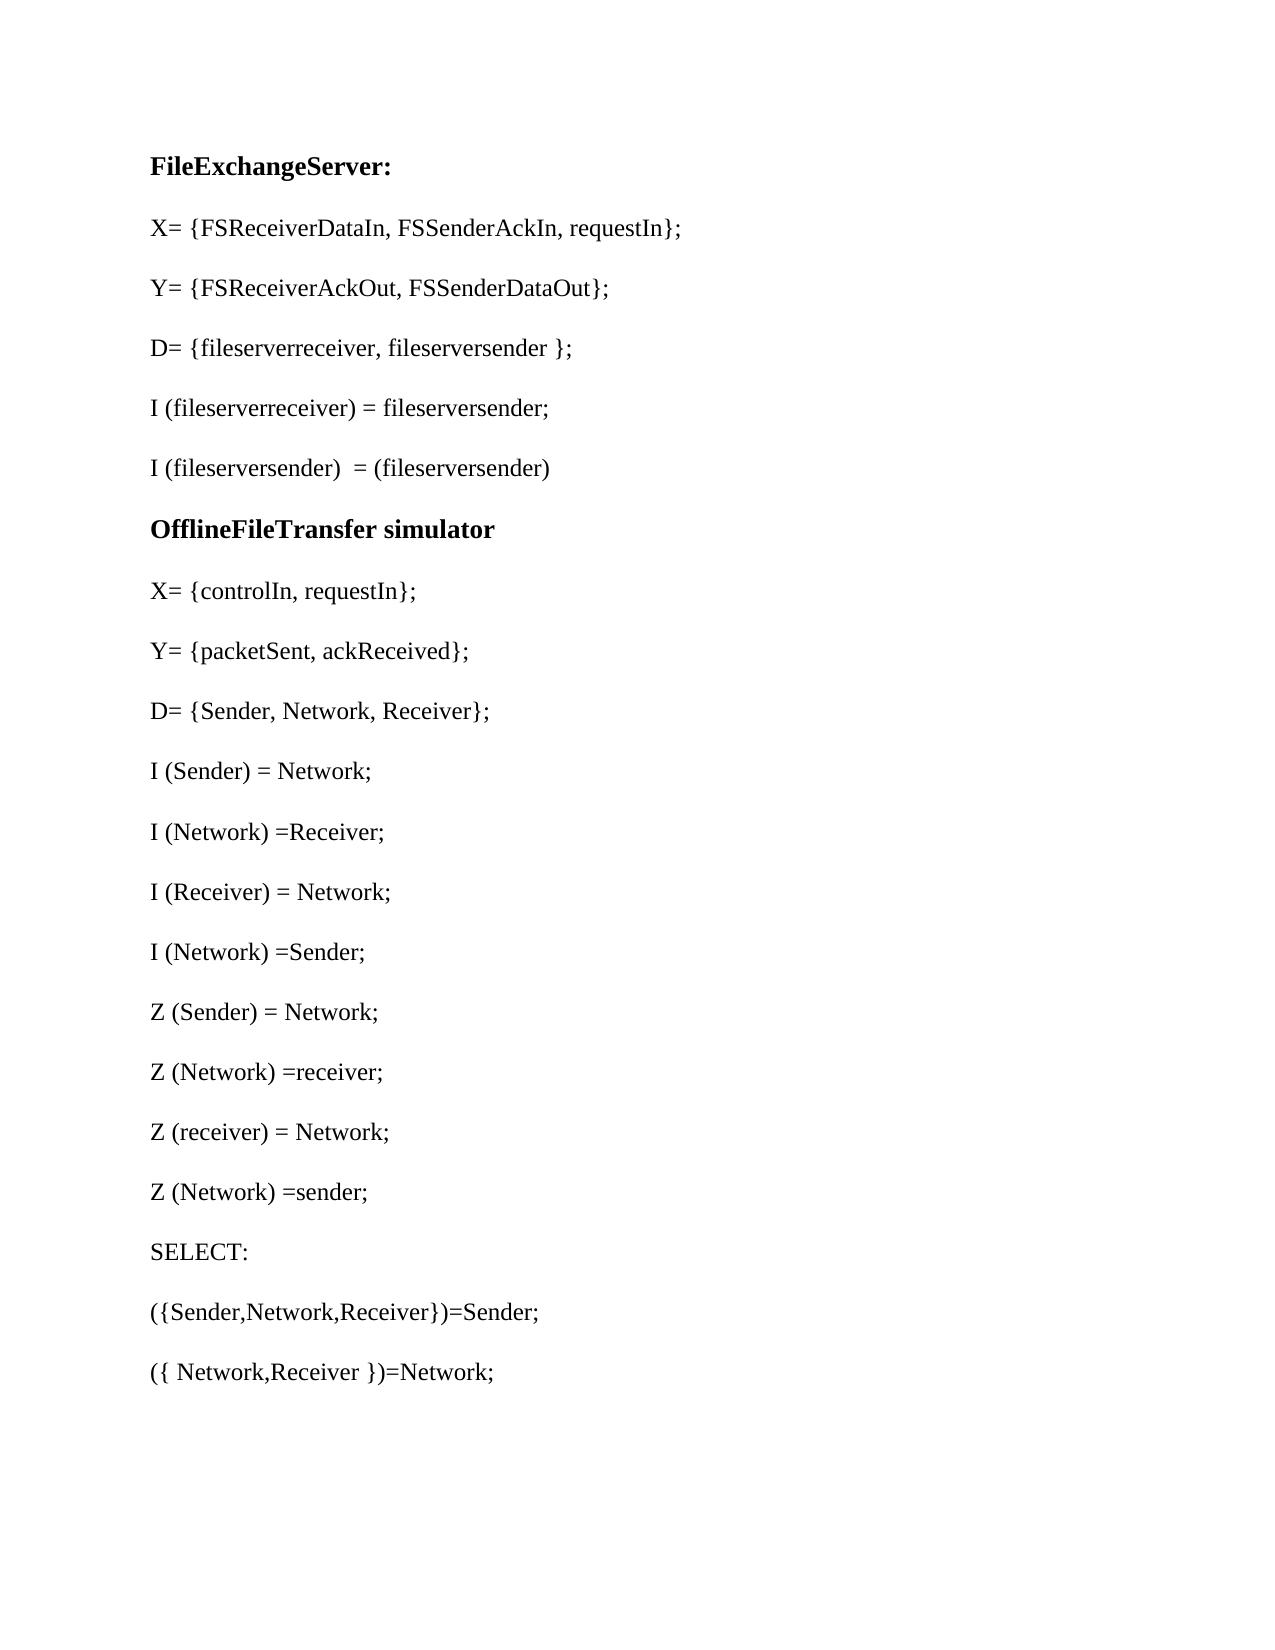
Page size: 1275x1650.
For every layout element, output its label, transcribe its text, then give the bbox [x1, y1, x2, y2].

text I (fileserverreceiver) = fileserversender; [150, 393, 1125, 422]
text ({ Network,Receiver })=Network; [150, 1357, 1125, 1386]
text Y= {packetSent, ackReceived}; [150, 636, 1125, 665]
text SELECT: [150, 1237, 1125, 1266]
text I (Network) =Sender; [150, 937, 1125, 966]
text X= {controlIn, requestIn}; [150, 576, 1125, 605]
text Y= {FSReceiverAckOut, FSSenderDataOut}; [150, 273, 1125, 302]
text X= {FSReceiverDataIn, FSSenderAckIn, requestIn}; [150, 213, 1125, 242]
text I (Sender) = Network; [150, 756, 1125, 785]
text Z (receiver) = Network; [150, 1117, 1125, 1146]
text D= {Sender, Network, Receiver}; [150, 696, 1125, 725]
text OfflineFileTransfer simulator [150, 513, 1125, 544]
text Z (Sender) = Network; [150, 997, 1125, 1026]
text ({Sender,Network,Receiver})=Sender; [150, 1297, 1125, 1326]
text D= {fileserverreceiver, fileserversender }; [150, 333, 1125, 362]
text I (fileserversender) = (fileserversender) [150, 453, 1125, 482]
text Z (Network) =receiver; [150, 1057, 1125, 1086]
text I (Network) =Receiver; [150, 817, 1125, 845]
text FileExchangeServer: [150, 150, 1125, 181]
text I (Receiver) = Network; [150, 877, 1125, 905]
text Z (Network) =sender; [150, 1177, 1125, 1206]
